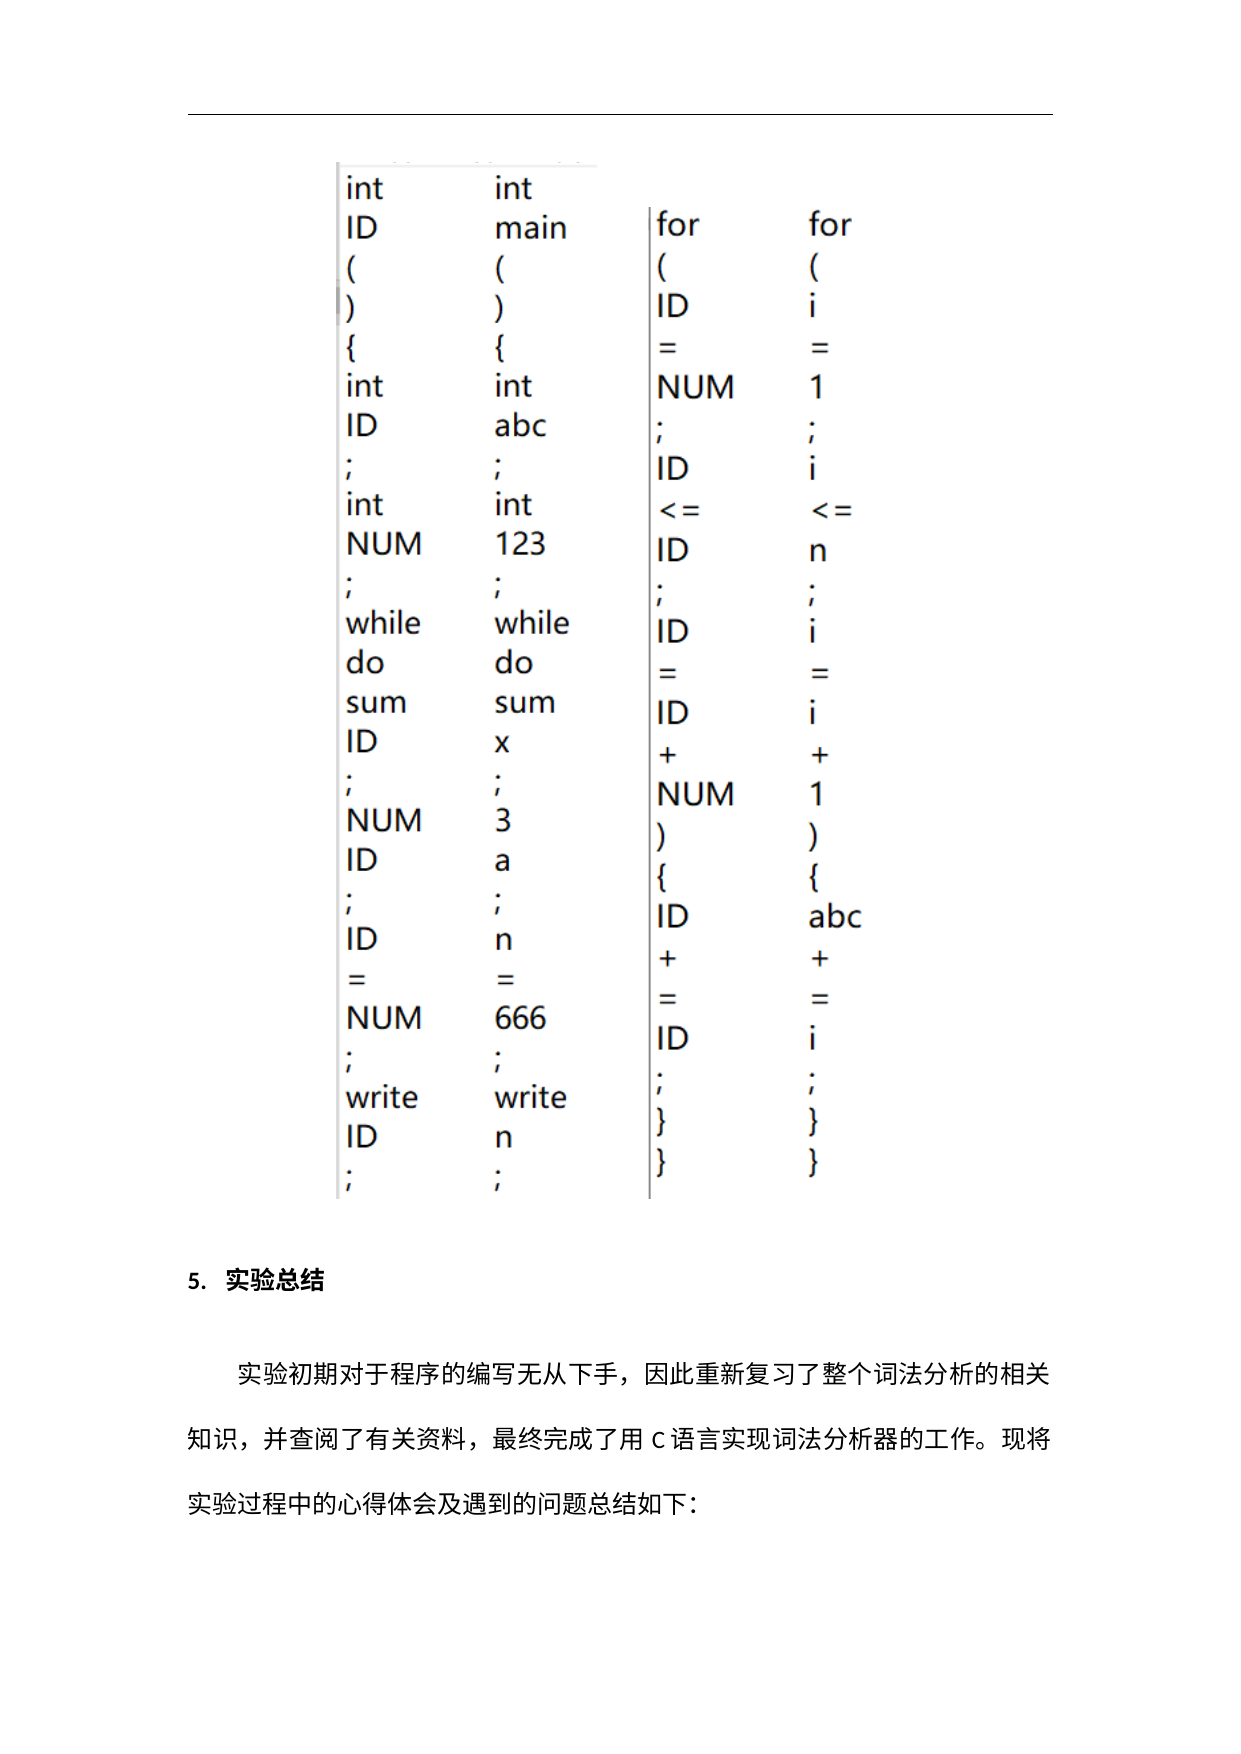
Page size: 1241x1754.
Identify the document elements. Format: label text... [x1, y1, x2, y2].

picture [336, 162, 598, 1199]
text 实验初期对于程序的编写无从下手，因此重新复习了整个词法分析的相关知识，并查阅了有关资料，最终完成了用C语言实现词法分析器的工作。现将实验过程中的心得体会及遇到的问题总结如下： [187, 1341, 1053, 1536]
subtitle 实验总结 [187, 1246, 1053, 1311]
picture [648, 207, 905, 1199]
